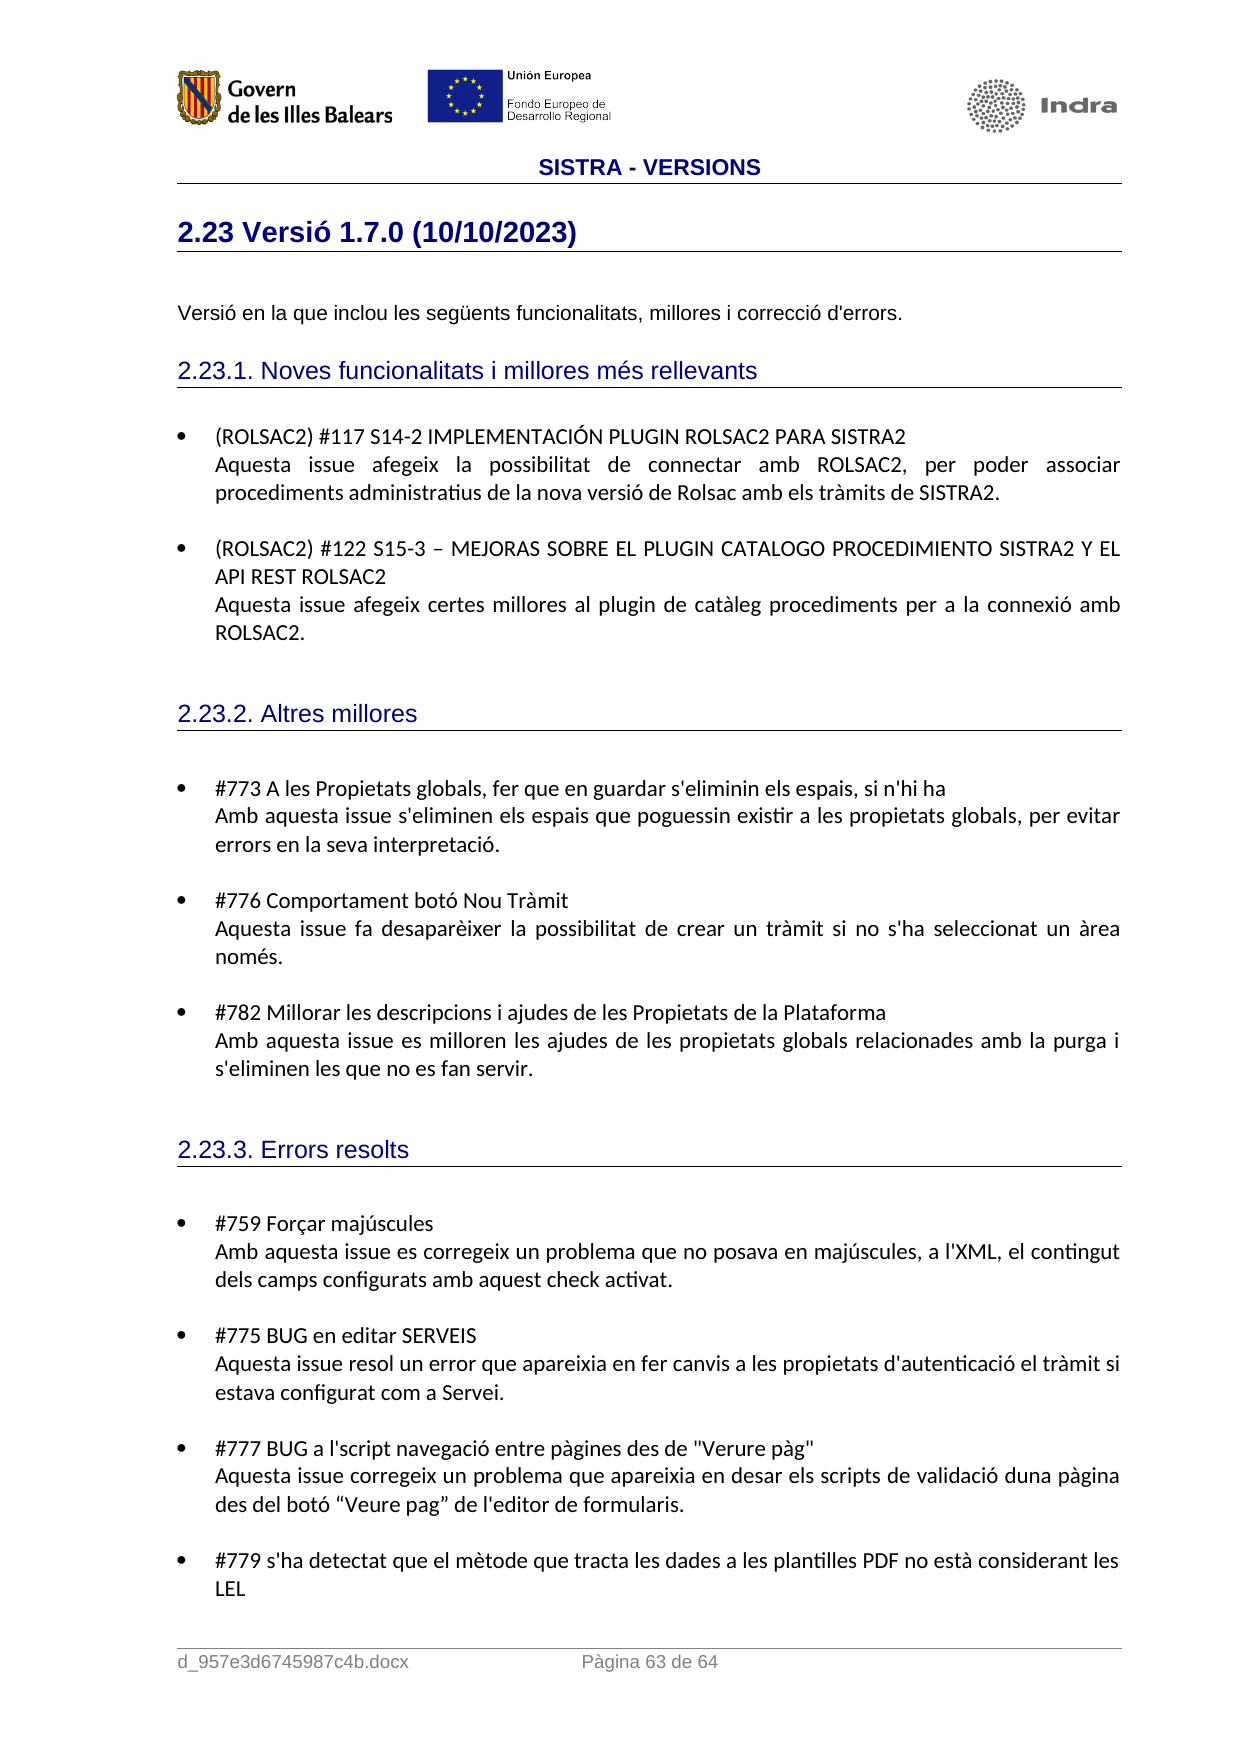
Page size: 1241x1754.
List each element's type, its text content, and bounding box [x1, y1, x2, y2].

text Aquesta issue afegeix certes millores al plugin de catàleg procediments per a la connexió amb ROLSAC2. [215, 590, 1122, 646]
text Versió en la que inclou les següents funcionalitats, millores i correcció d'errors. [177, 301, 1122, 324]
list #776 Comportament botó Nou Tràmit [177, 886, 1122, 914]
text Amb aquesta issue es corregeix un problema que no posava en majúscules, a l'XML, el contingut dels camps configurats amb aquest check activat. [215, 1237, 1122, 1293]
picture [176, 70, 393, 125]
list #773 A les Propietats globals, fer que en guardar s'eliminin els espais, si n'hi ha [177, 774, 1122, 802]
list (ROLSAC2) #117 S14-2 IMPLEMENTACIÓN PLUGIN ROLSAC2 PARA SISTRA2 [177, 422, 1122, 450]
text Aquesta issue corregeix un problema que apareixia en desar els scripts de validació duna pàgina des del botó “Veure pag” de l'editor de formularis. [215, 1462, 1122, 1518]
subtitle 2.23.3. Errors resolts [177, 1135, 1122, 1166]
list #779 s'ha detectat que el mètode que tracta les dades a les plantilles PDF no està considerant les LEL [177, 1546, 1122, 1602]
text Aquesta issue fa desaparèixer la possibilitat de crear un tràmit si no s'ha seleccionat un àrea només. [215, 914, 1122, 970]
text Aquesta issue afegeix la possibilitat de connectar amb ROLSAC2, per poder associar procediments administratius de la nova versió de Rolsac amb els tràmits de SISTRA2. [215, 450, 1122, 506]
text Amb aquesta issue s'eliminen els espais que poguessin existir a les propietats globals, per evitar errors en la seva interpretació. [215, 802, 1122, 858]
text Amb aquesta issue es milloren les ajudes de les propietats globals relacionades amb la purga i s'eliminen les que no es fan servir. [215, 1026, 1122, 1082]
subtitle 2.23.2. Altres millores [177, 699, 1122, 730]
list #777 BUG a l'script navegació entre pàgines des de "Verure pàg" [177, 1434, 1122, 1462]
list #775 BUG en editar SERVEIS [177, 1322, 1122, 1349]
picture [421, 67, 611, 125]
list #759 Forçar majúscules [177, 1209, 1122, 1237]
text Aquesta issue resol un error que apareixia en fer canvis a les propietats d'autenticació el tràmit si estava configurat com a Servei. [215, 1349, 1122, 1406]
list #782 Millorar les descripcions i ajudes de les Propietats de la Plataforma [177, 998, 1122, 1026]
list (ROLSAC2) #122 S15-3 – MEJORAS SOBRE EL PLUGIN CATALOGO PROCEDIMIENTO SISTRA2 Y EL API REST ROLSAC2 [177, 534, 1122, 590]
subtitle 2.23.1. Noves funcionalitats i millores més rellevants [177, 356, 1122, 387]
subtitle 2.23 Versió 1.7.0 (10/10/2023) [177, 215, 1122, 251]
